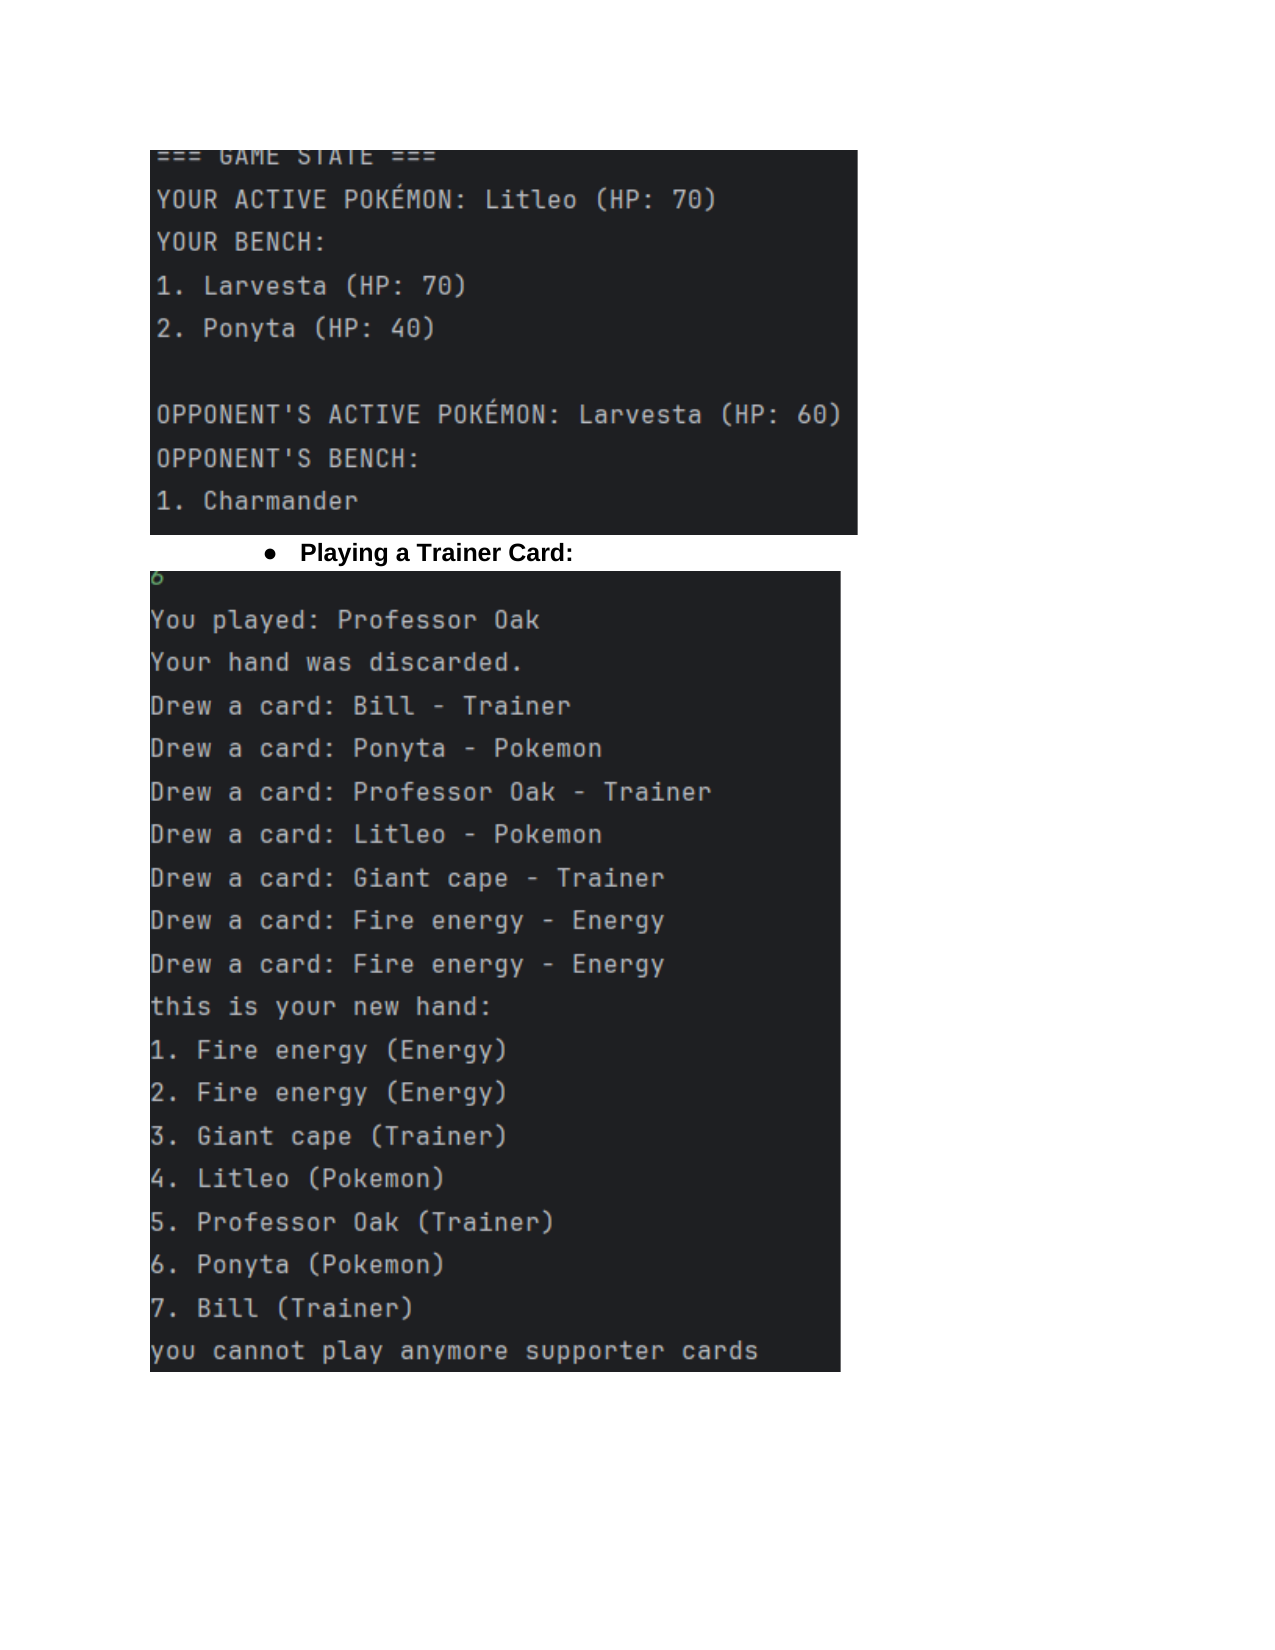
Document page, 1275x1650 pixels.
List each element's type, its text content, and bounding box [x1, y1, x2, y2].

picture [150, 571, 841, 1372]
picture [150, 150, 858, 535]
list Playing a Trainer Card: [262, 538, 1125, 567]
